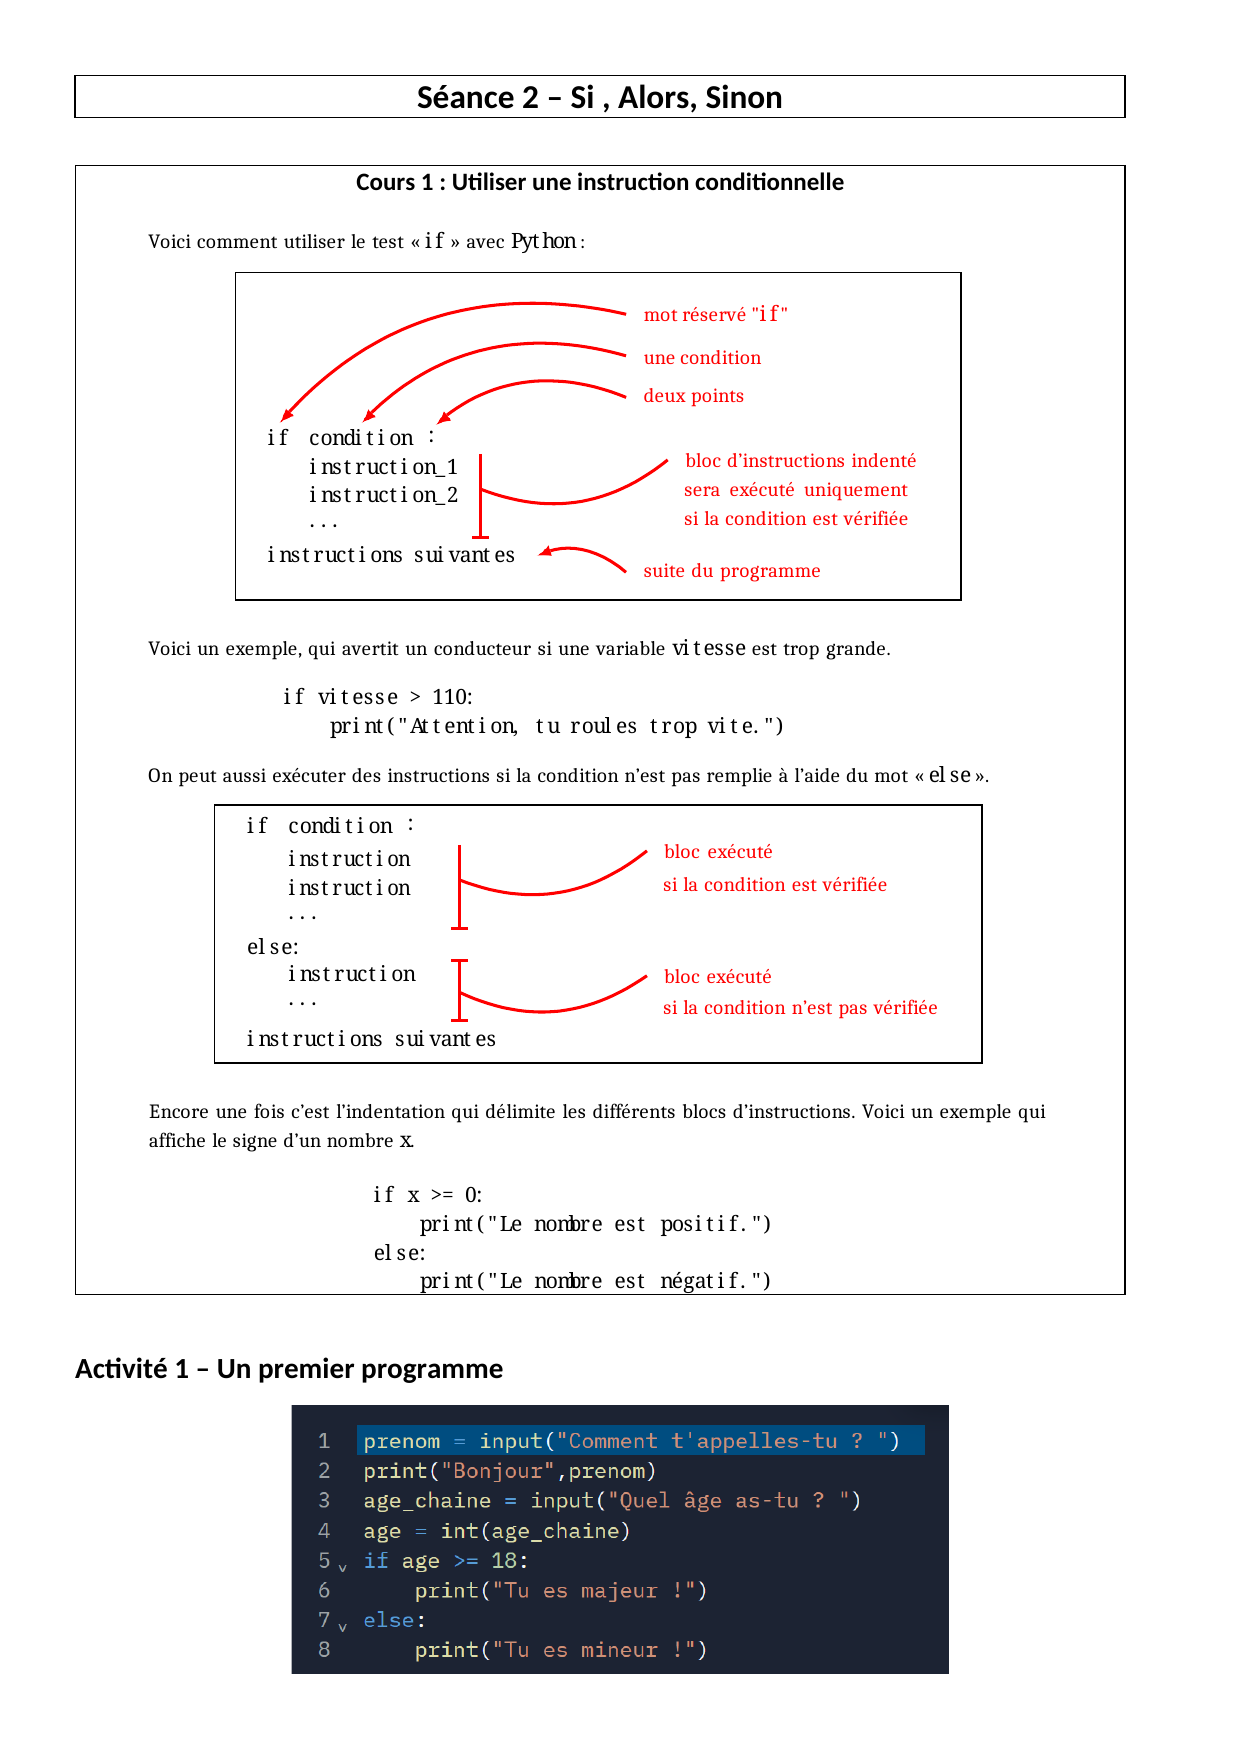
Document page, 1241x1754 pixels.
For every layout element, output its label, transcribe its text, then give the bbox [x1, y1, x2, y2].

table_header Cours 1 : Utiliser une instruction conditionnelle [76, 166, 1124, 1294]
table_header Séance 2 – Si , Alors, Sinon [76, 76, 1124, 117]
picture [291, 1405, 949, 1674]
text Activité 1 – Un premier programme [75, 1350, 1165, 1386]
